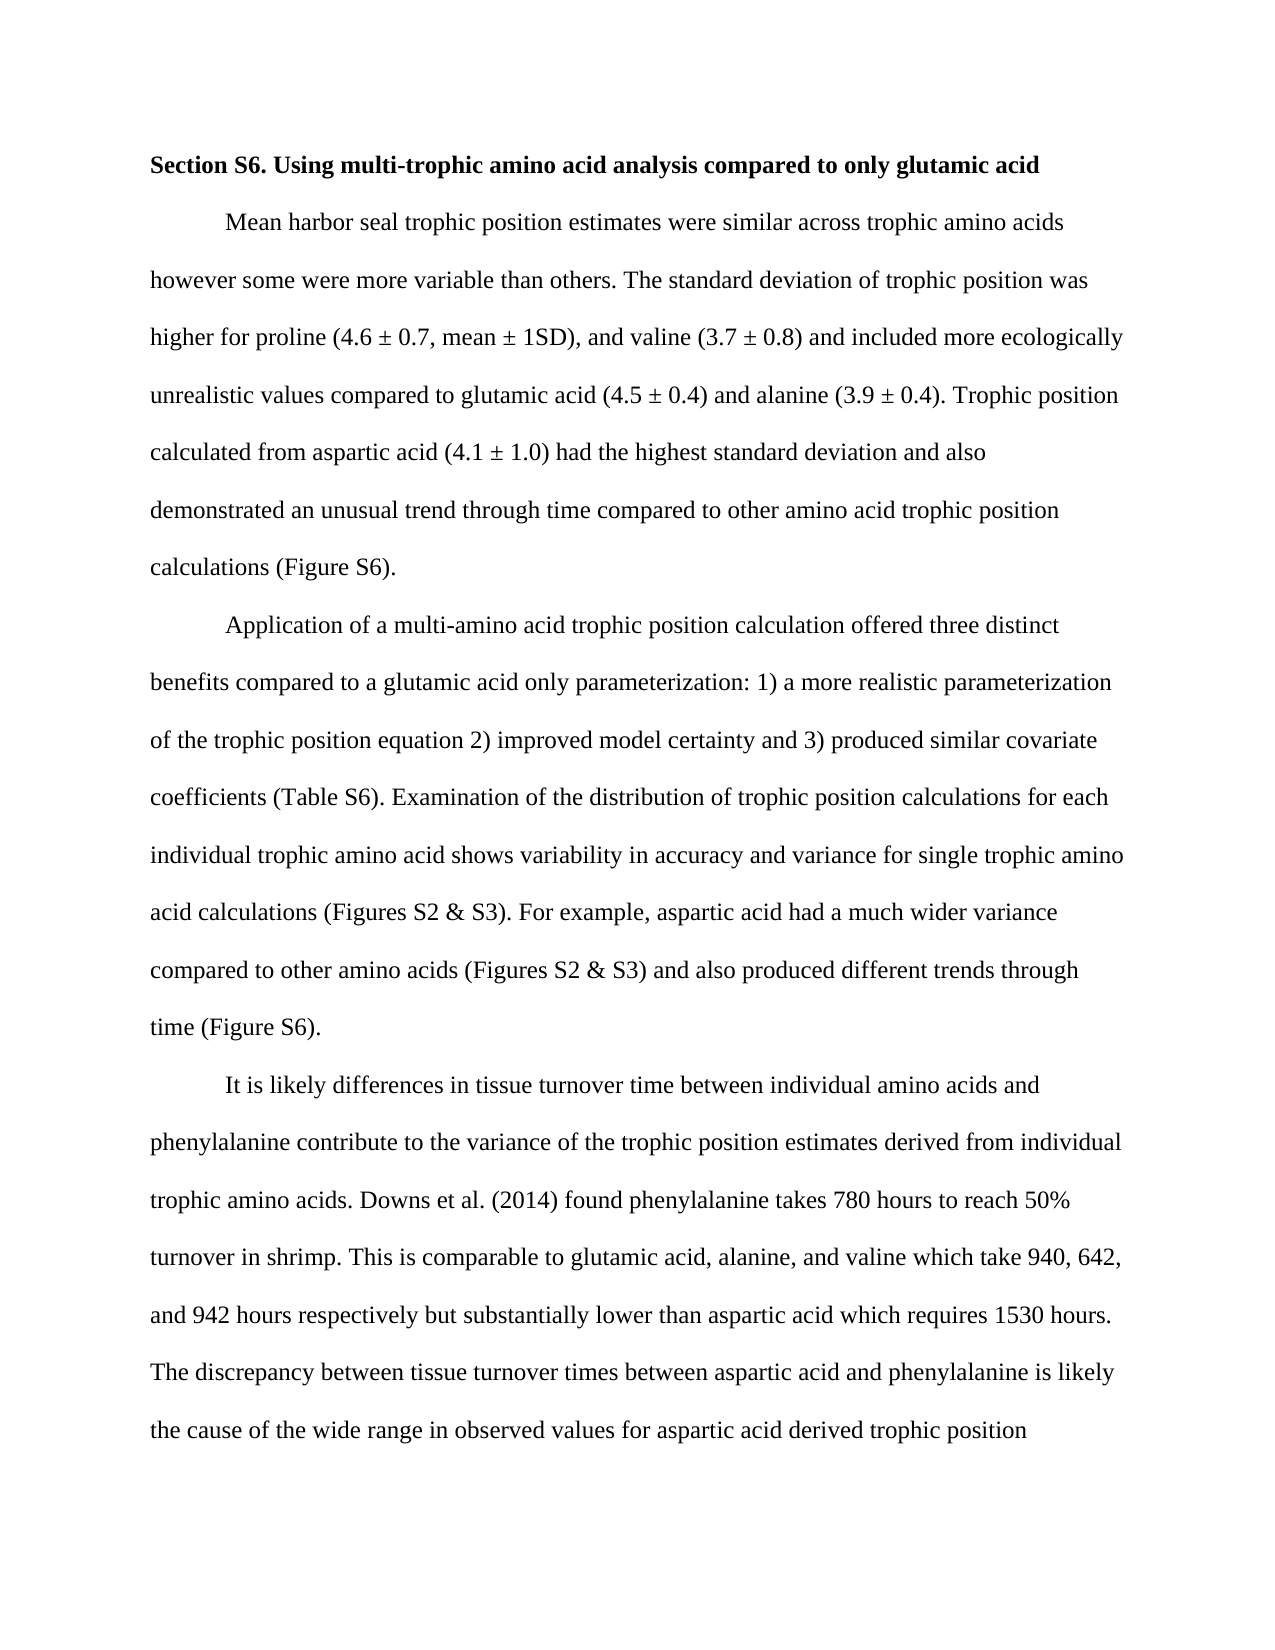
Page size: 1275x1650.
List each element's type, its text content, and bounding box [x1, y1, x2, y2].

text Mean harbor seal trophic position estimates were similar across trophic amino acids however some were more variable than others. The standard deviation of trophic position was higher for proline (4.6 ± 0.7, mean ± 1SD), and valine (3.7 ± 0.8) and included more ecologically unrealistic values compared to glutamic acid (4.5 ± 0.4) and alanine (3.9 ± 0.4). Trophic position calculated from aspartic acid (4.1 ± 1.0) had the highest standard deviation and also demonstrated an unusual trend through time compared to other amino acid trophic position calculations (Figure S6). [150, 207, 1125, 581]
text Section S6. Using multi-trophic amino acid analysis compared to only glutamic acid [150, 150, 1125, 179]
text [150, 1070, 1125, 1444]
text Application of a multi-amino acid trophic position calculation offered three distinct benefits compared to a glutamic acid only parameterization: 1) a more realistic parameterization of the trophic position equation 2) improved model certainty and 3) produced similar covariate coefficients (Table S6). Examination of the distribution of trophic position calculations for each individual trophic amino acid shows variability in accuracy and variance for single trophic amino acid calculations (Figures S2 & S3). For example, aspartic acid had a much wider variance compared to other amino acids (Figures S2 & S3) and also produced different trends through time (Figure S6). [150, 610, 1125, 1041]
